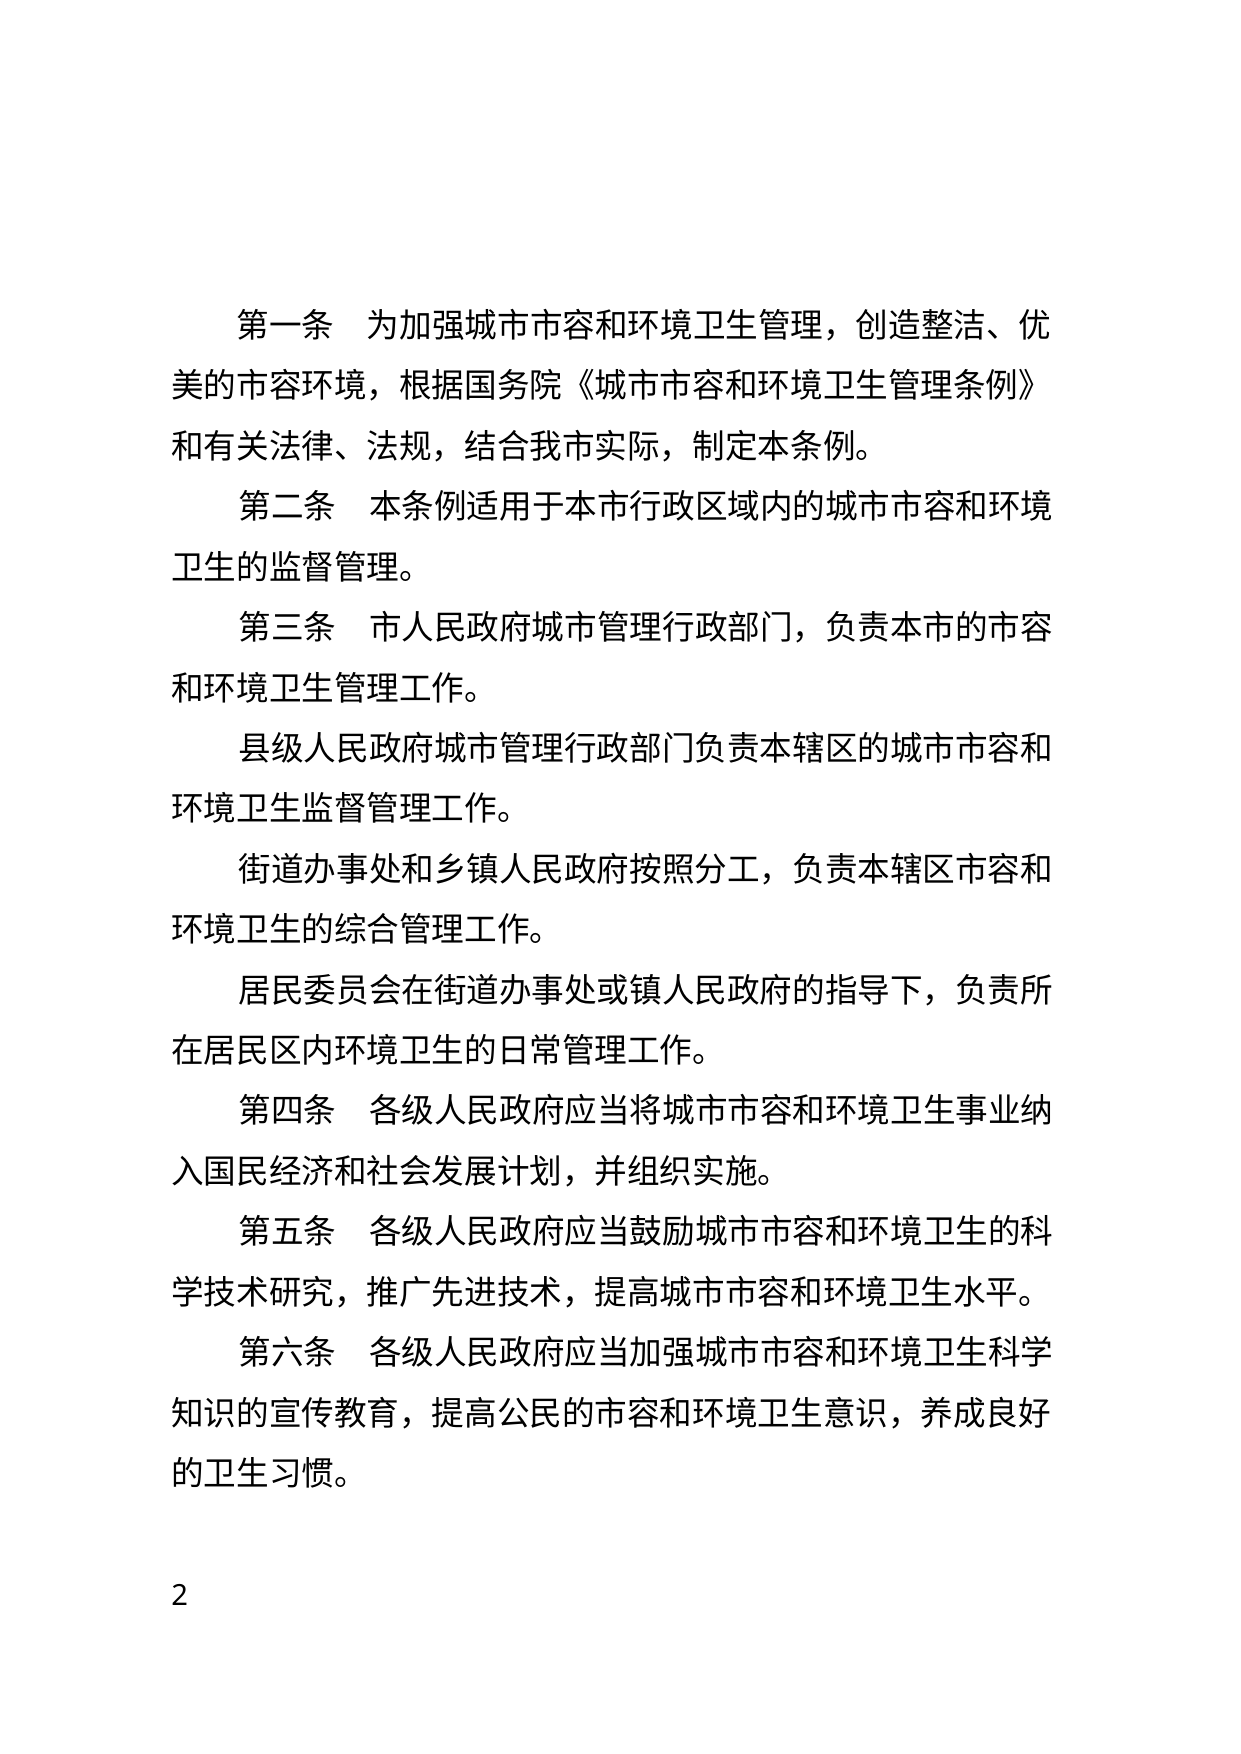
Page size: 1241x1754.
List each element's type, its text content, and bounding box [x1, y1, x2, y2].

text 第三条 市人民政府城市管理行政部门，负责本市的市容和环境卫生管理工作。 [171, 591, 1075, 712]
text 第四条 各级人民政府应当将城市市容和环境卫生事业纳入国民经济和社会发展计划，并组织实施。 [171, 1074, 1075, 1195]
text 第一条 为加强城市市容和环境卫生管理，创造整洁、优美的市容环境，根据国务院《城市市容和环境卫生管理条例》和有关法律、法规，结合我市实际，制定本条例。 [171, 289, 1075, 470]
text 居民委员会在街道办事处或镇人民政府的指导下，负责所在居民区内环境卫生的日常管理工作。 [171, 954, 1075, 1074]
text 县级人民政府城市管理行政部门负责本辖区的城市市容和环境卫生监督管理工作。 [171, 712, 1075, 833]
text 第六条 各级人民政府应当加强城市市容和环境卫生科学知识的宣传教育，提高公民的市容和环境卫生意识，养成良好的卫生习惯。 [171, 1316, 1075, 1497]
text 街道办事处和乡镇人民政府按照分工，负责本辖区市容和环境卫生的综合管理工作。 [171, 833, 1075, 954]
text 第五条 各级人民政府应当鼓励城市市容和环境卫生的科学技术研究，推广先进技术，提高城市市容和环境卫生水平。 [171, 1195, 1075, 1316]
text 第二条 本条例适用于本市行政区域内的城市市容和环境卫生的监督管理。 [171, 470, 1075, 591]
